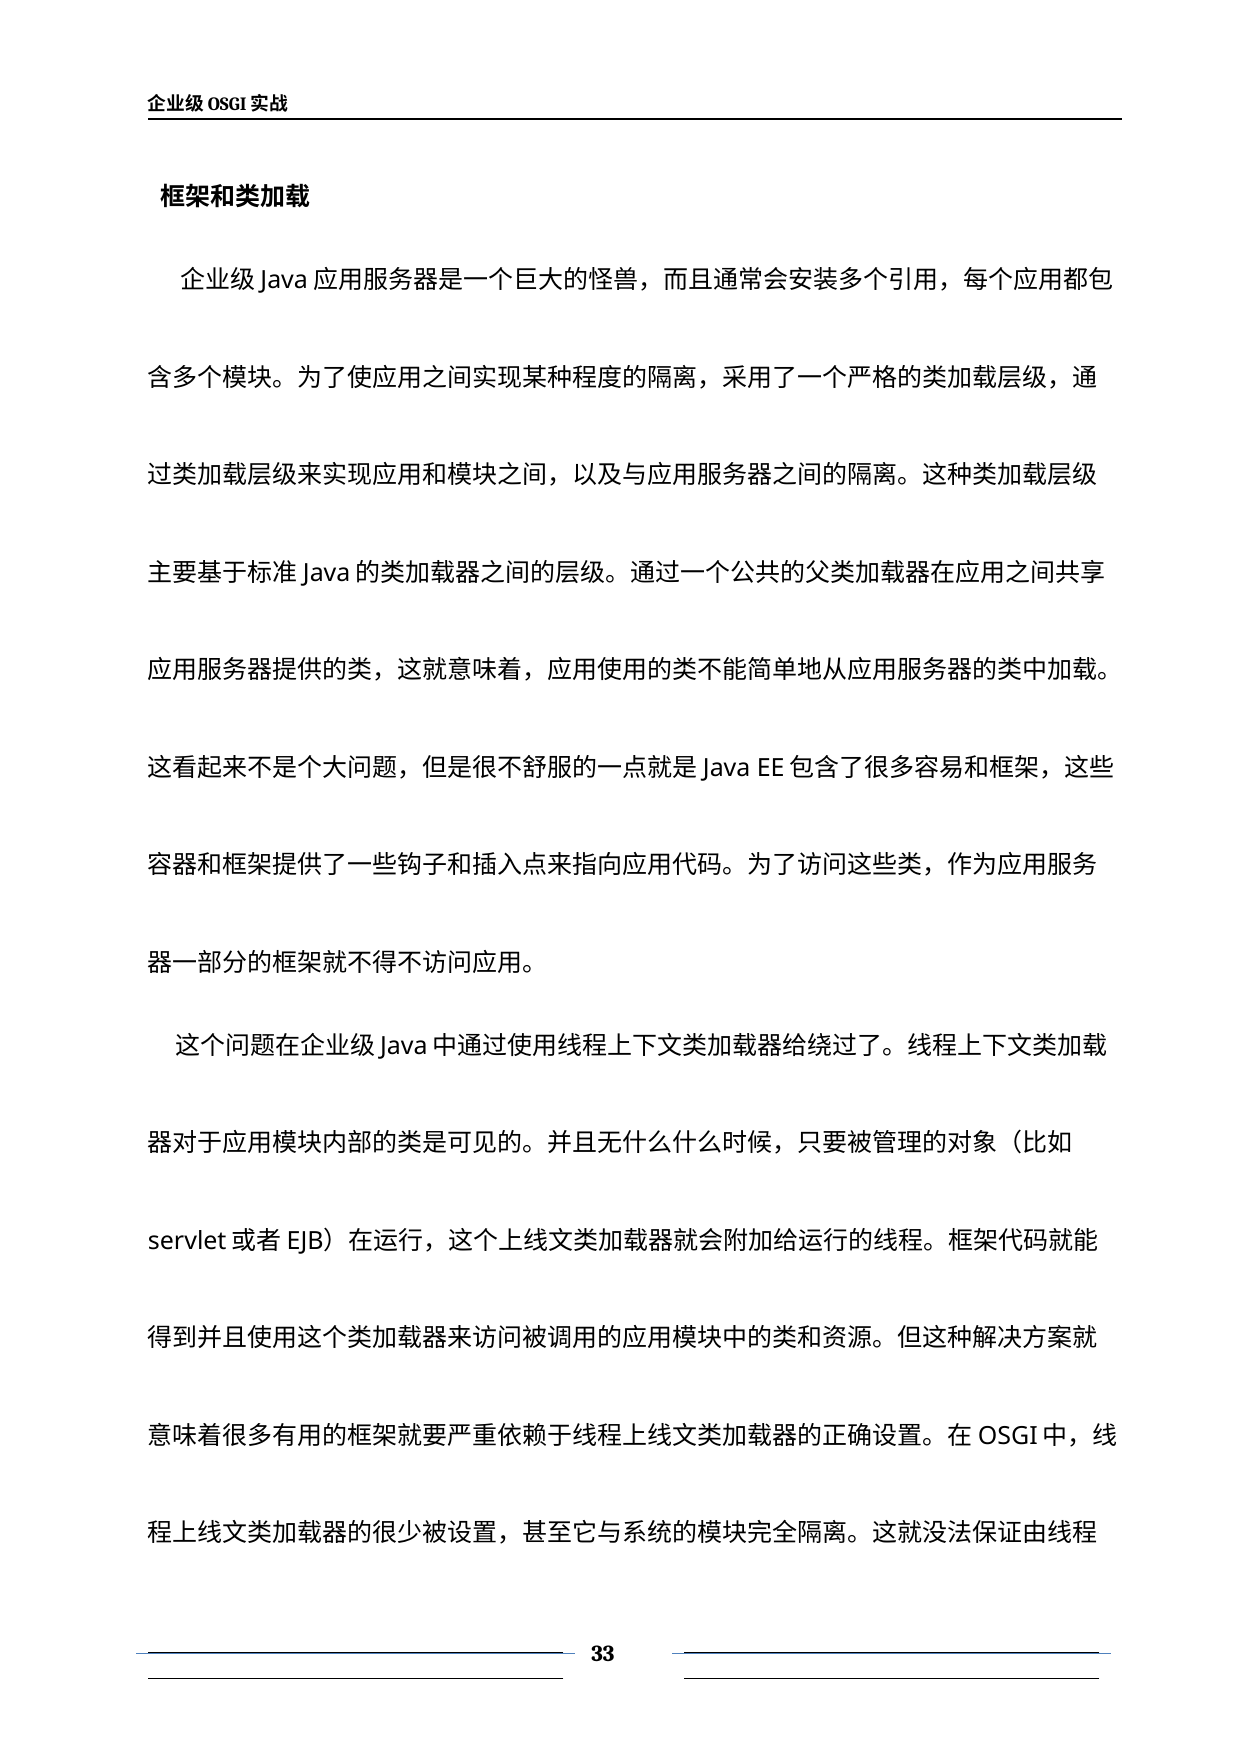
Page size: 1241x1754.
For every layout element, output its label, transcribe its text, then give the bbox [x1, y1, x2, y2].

text 企业级Java应用服务器是一个巨大的怪兽，而且通常会安装多个引用，每个应用都包含多个模块。为了使应用之间实现某种程度的隔离，采用了一个严格的类加载层级，通过类加载层级来实现应用和模块之间，以及与应用服务器之间的隔离。这种类加载层级主要基于标准Java的类加载器之间的层级。通过一个公共的父类加载器在应用之间共享应用服务器提供的类，这就意味着，应用使用的类不能简单地从应用服务器的类中加载。这看起来不是个大问题，但是很不舒服的一点就是Java EE包含了很多容易和框架，这些容器和框架提供了一些钩子和插入点来指向应用代码。为了访问这些类，作为应用服务器一部分的框架就不得不访问应用。 [148, 245, 1122, 993]
text 框架和类加载 [148, 162, 1122, 227]
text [148, 1011, 1122, 1563]
